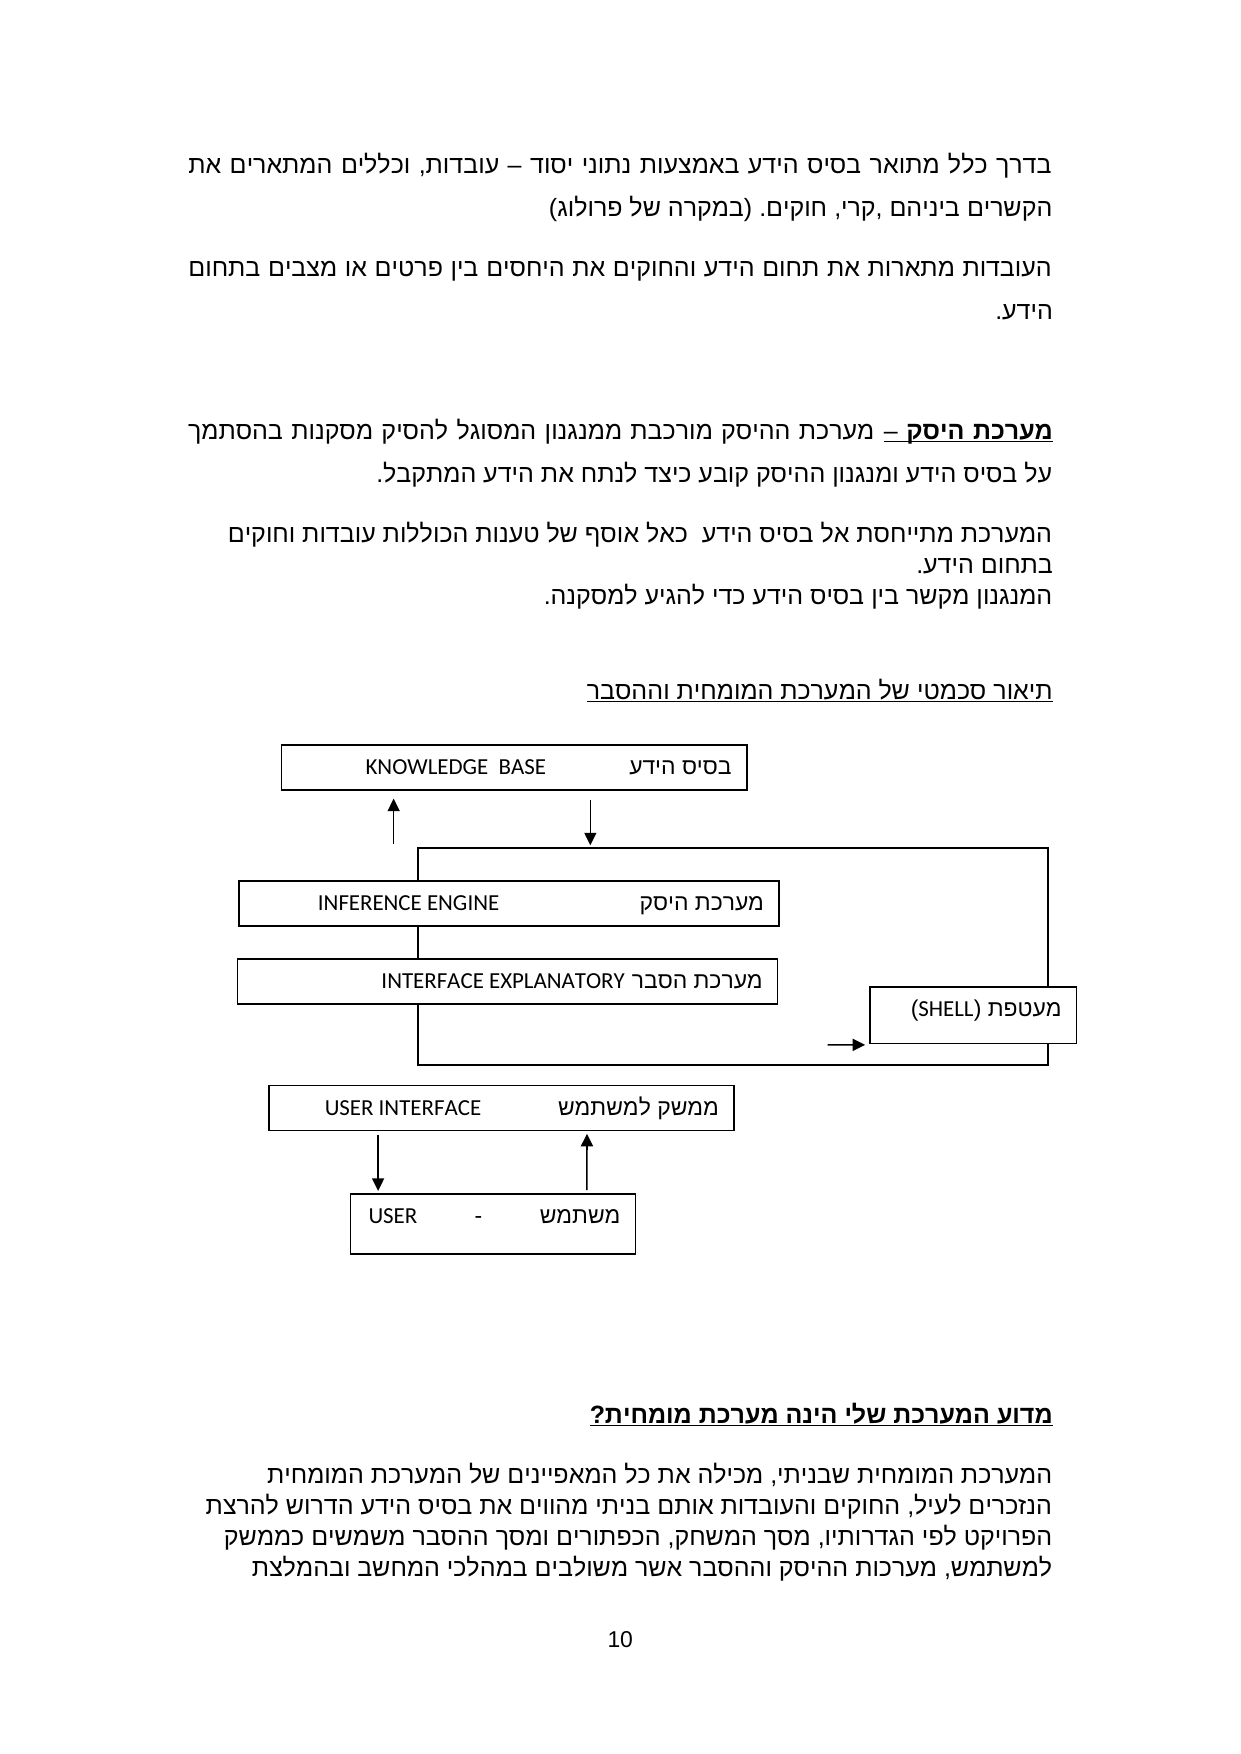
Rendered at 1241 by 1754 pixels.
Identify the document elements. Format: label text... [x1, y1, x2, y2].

text מדוע המערכת שלי הינה מערכת מומחית? [187, 1400, 1053, 1429]
text תיאור סכמטי של המערכת המומחית וההסבר [187, 676, 1053, 705]
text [187, 1460, 1053, 1582]
text מערכת היסק – מערכת ההיסק מורכבת ממנגנון המסוגל להסיק מסקנות בהסתמך על בסיס הידע ומנגנון ההיסק קובע כיצד לנתח את הידע המתקבל. [187, 416, 1053, 487]
text המערכת מתייחסת אל בסיס הידע כאל אוסף של טענות הכוללות עובדות וחוקים בתחום הידע. המנגנון מקשר בין בסיס הידע כדי להגיע למסקנה. [187, 518, 1053, 609]
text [187, 150, 1053, 222]
text העובדות מתארות את תחום הידע והחוקים את היחסים בין פרטים או מצבים בתחום הידע. [187, 253, 1053, 325]
